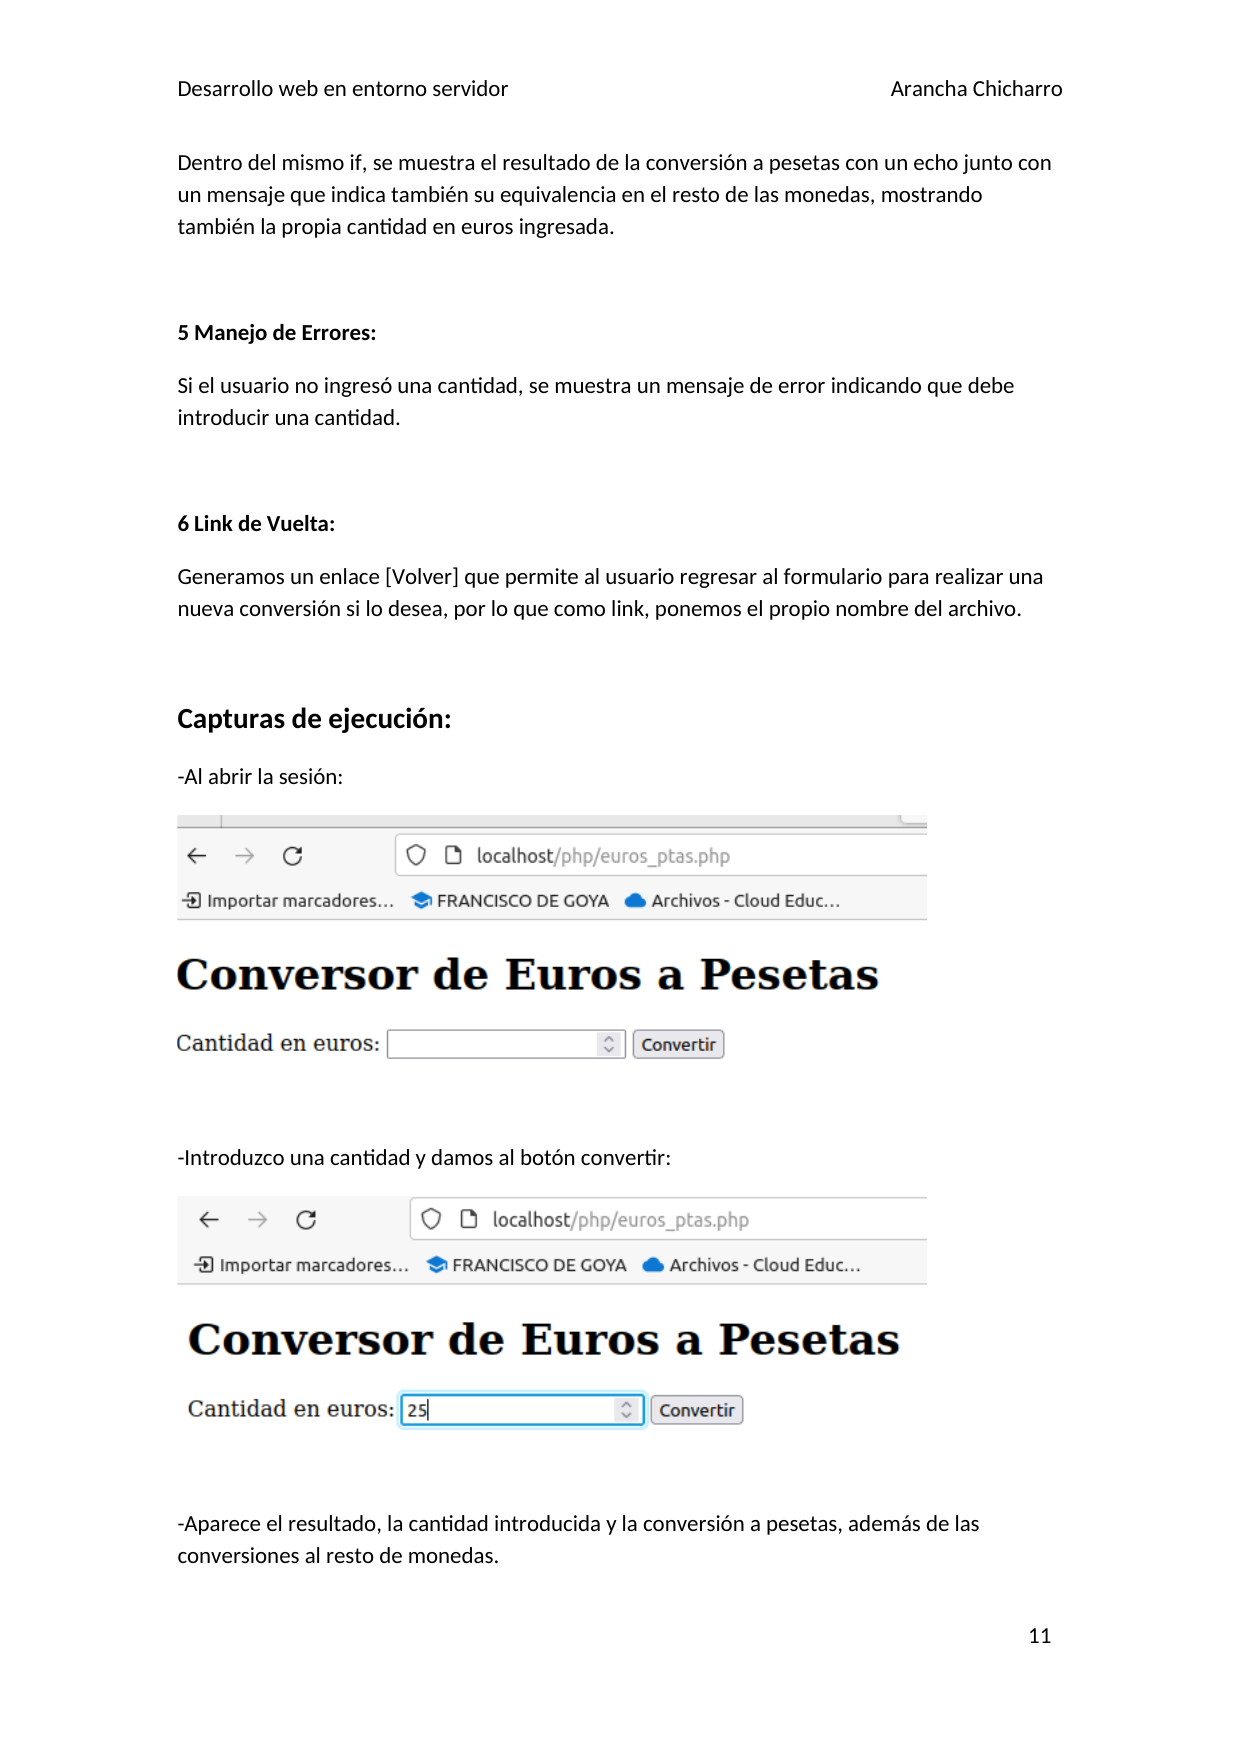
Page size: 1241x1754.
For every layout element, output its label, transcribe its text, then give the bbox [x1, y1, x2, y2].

picture [177, 1196, 928, 1484]
text 5 Manejo de Errores: [177, 318, 1063, 346]
text Si el usuario no ingresó una cantidad, se muestra un mensaje de error indicando que debe introducir una cantidad. [177, 371, 1063, 431]
picture [177, 815, 928, 1119]
text -Introduzco una cantidad y damos al botón convertir: [177, 1143, 1063, 1171]
text Generamos un enlace [Volver] que permite al usuario regresar al formulario para realizar una nueva conversión si lo desea, por lo que como link, ponemos el propio nombre del archivo. [177, 562, 1063, 622]
text Capturas de ejecución: [177, 701, 1063, 736]
text 6 Link de Vuelta: [177, 509, 1063, 537]
text -Aparece el resultado, la cantidad introducida y la conversión a pesetas, además de las conversiones al resto de monedas. [177, 1509, 1063, 1569]
text Dentro del mismo if, se muestra el resultado de la conversión a pesetas con un echo junto con un mensaje que indica también su equivalencia en el resto de las monedas, mostrando también la propia cantidad en euros ingresada. [177, 148, 1063, 240]
text -Al abrir la sesión: [177, 762, 1063, 790]
